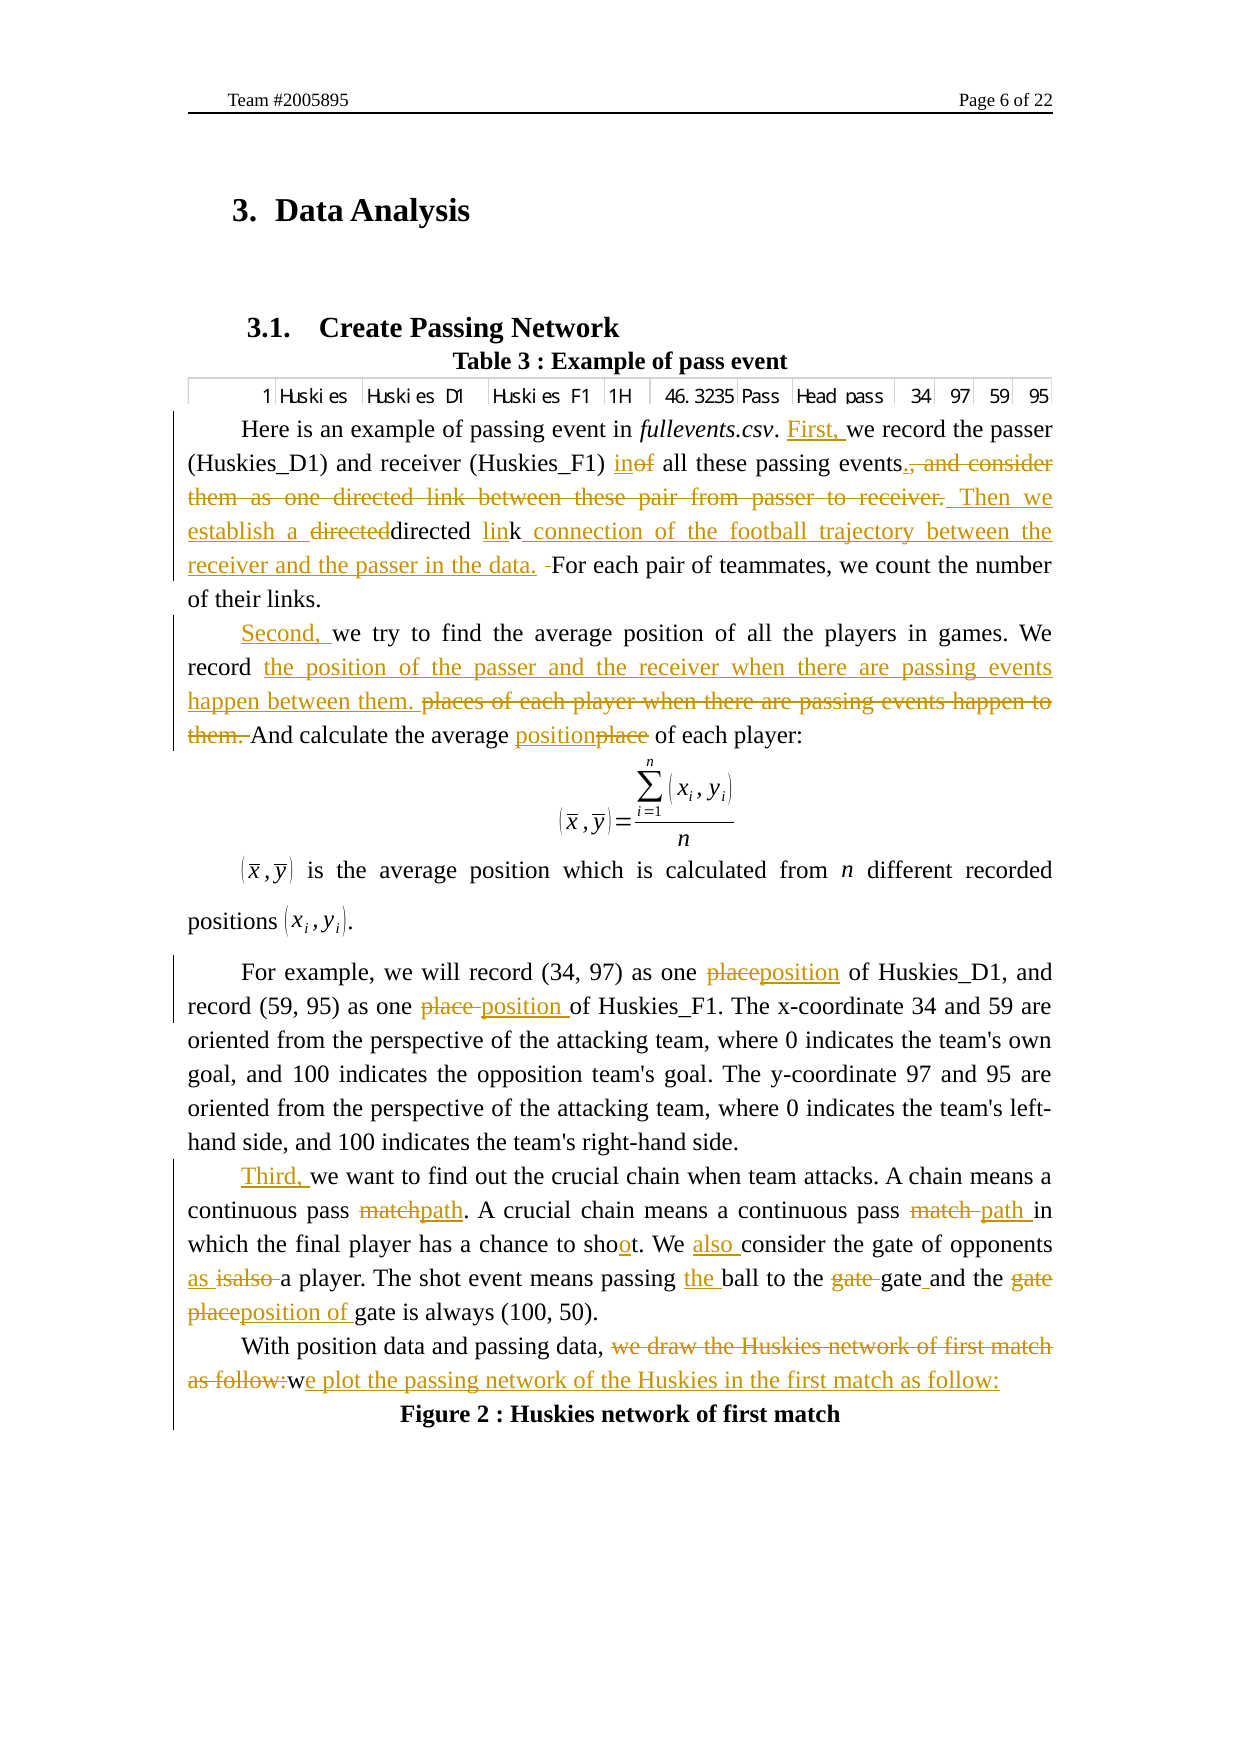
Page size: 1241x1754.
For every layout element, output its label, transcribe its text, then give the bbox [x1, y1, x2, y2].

text is the average position which is calculated from different recorded positions . [187, 853, 1053, 955]
text Here is an example of passing event in fullevents.csv. we record the passer (Huskies_D1) and receiver (Huskies_F1) all these passing eventsdirected k For each pair of teammates, we count the number of their links. [187, 411, 1053, 615]
text we try to find the average position of all the players in games. We record And calculate the average of each player: [187, 615, 1053, 751]
text For example, we will record (34, 97) as one of Huskies_D1, and record (59, 95) as one of Huskies_F1. The x-coordinate 34 and 59 are oriented from the perspective of the attacking team, where 0 indicates the team's own goal, and 100 indicates the opposition team's goal. The y-coordinate 97 and 95 are oriented from the perspective of the attacking team, where 0 indicates the team's left-hand side, and 100 indicates the team's right-hand side. [187, 955, 1053, 1158]
text we want to find out the crucial chain when team attacks. A chain means a continuous pass . A crucial chain means a continuous pass in which the final player has a chance to shot. We consider the gate of opponents a player. The shot event means passing ball to the gateand the gate is always (100, 50). [187, 1158, 1053, 1328]
text Table 3 : Example of pass event [187, 343, 1053, 377]
text With position data and passing data, w [187, 1328, 1053, 1396]
subtitle Create Passing Network [247, 309, 1053, 343]
text Figure 2 : Huskies network of first match [187, 1396, 1053, 1430]
subtitle Data Analysis [232, 175, 1053, 243]
